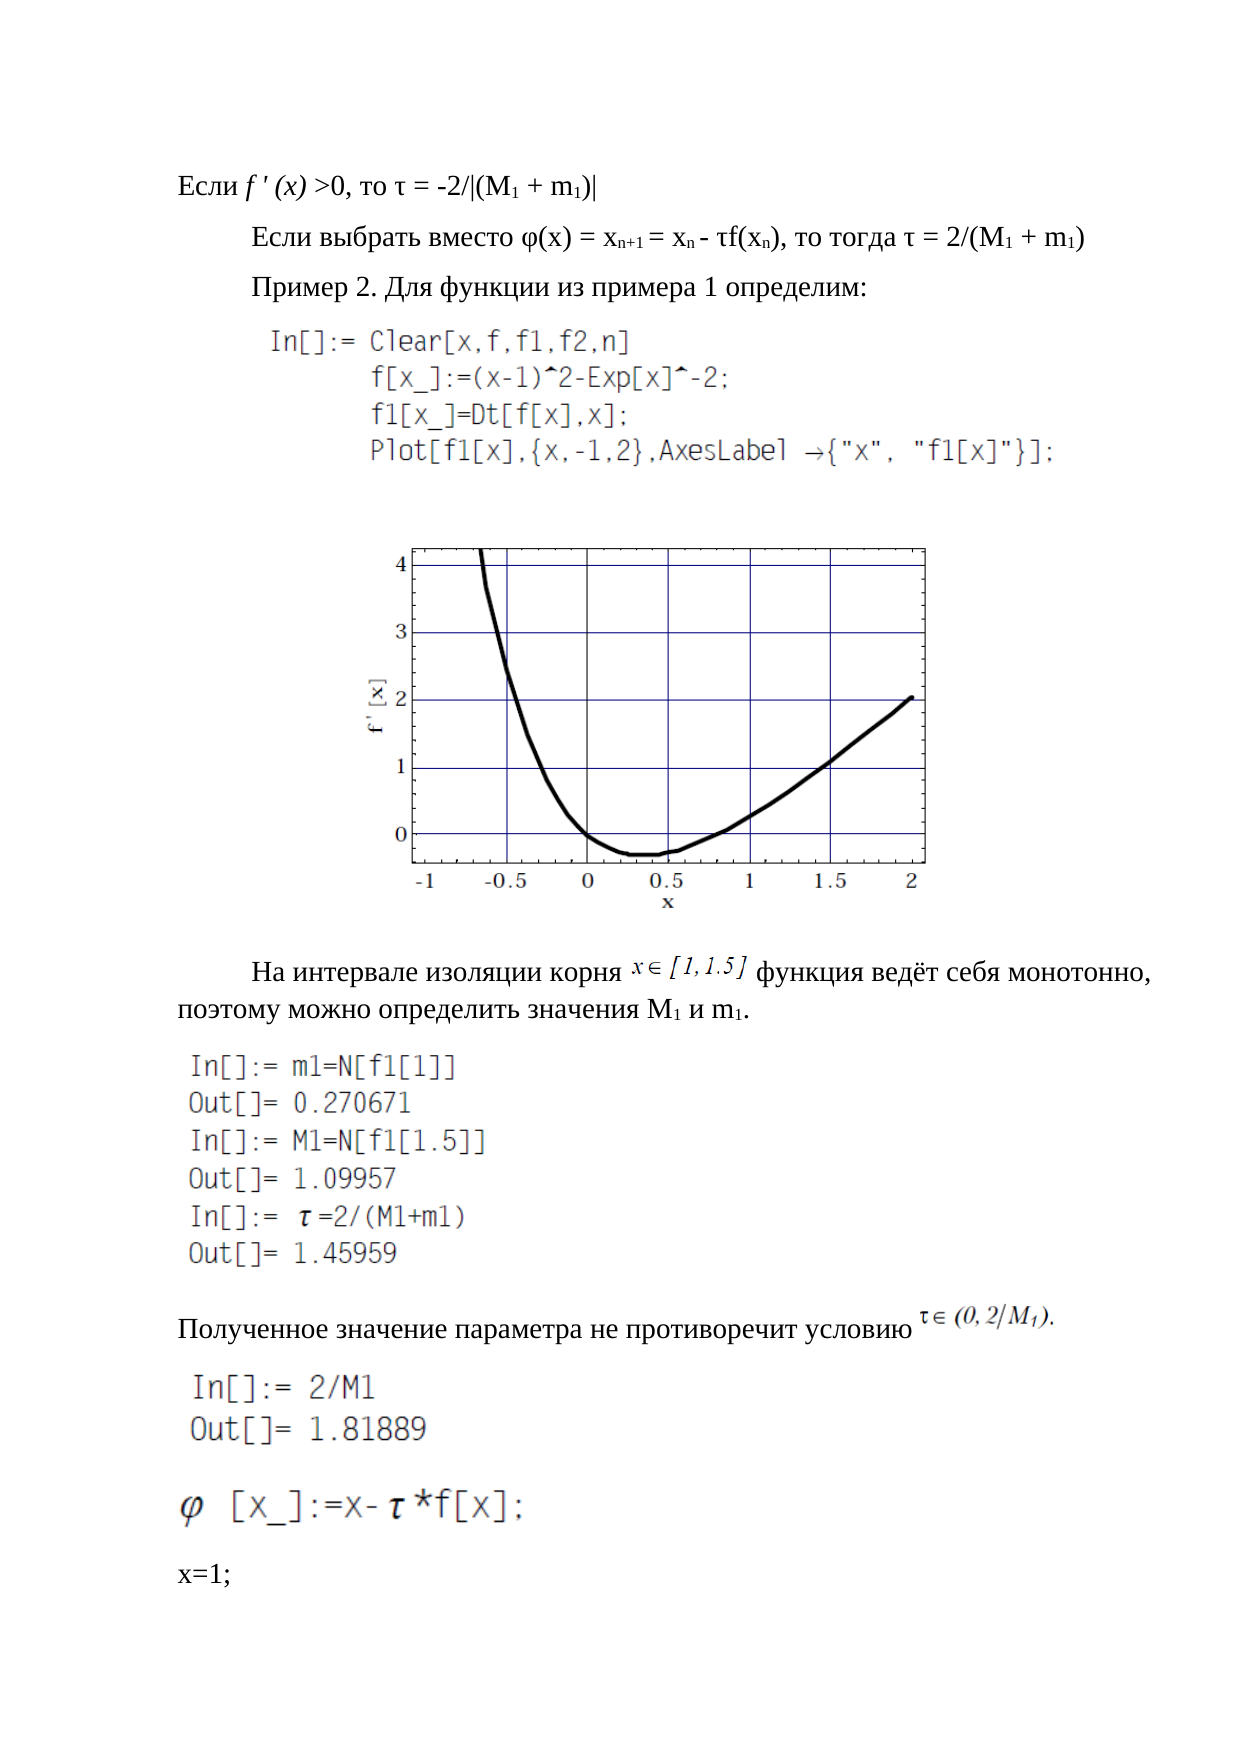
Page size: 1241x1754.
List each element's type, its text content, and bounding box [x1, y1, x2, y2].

text На интервале изоляции корня функция ведёт себя монотонно, поэтому можно определить значения М1 и m1. [177, 949, 1152, 1024]
text Полученное значение параметра не противоречит условию [177, 1297, 1152, 1345]
text Если f ' (x) >0, то τ = -2/|(M1 + m1)| [177, 168, 1152, 202]
text Пример 2. Для функции из примера 1 определим: [177, 269, 1152, 303]
text х=1; [177, 1556, 1152, 1590]
text Если выбрать вместо φ(х) = хn+1 = xn - τf(xn), то тогда τ = 2/(M1 + m1) [177, 219, 1152, 252]
